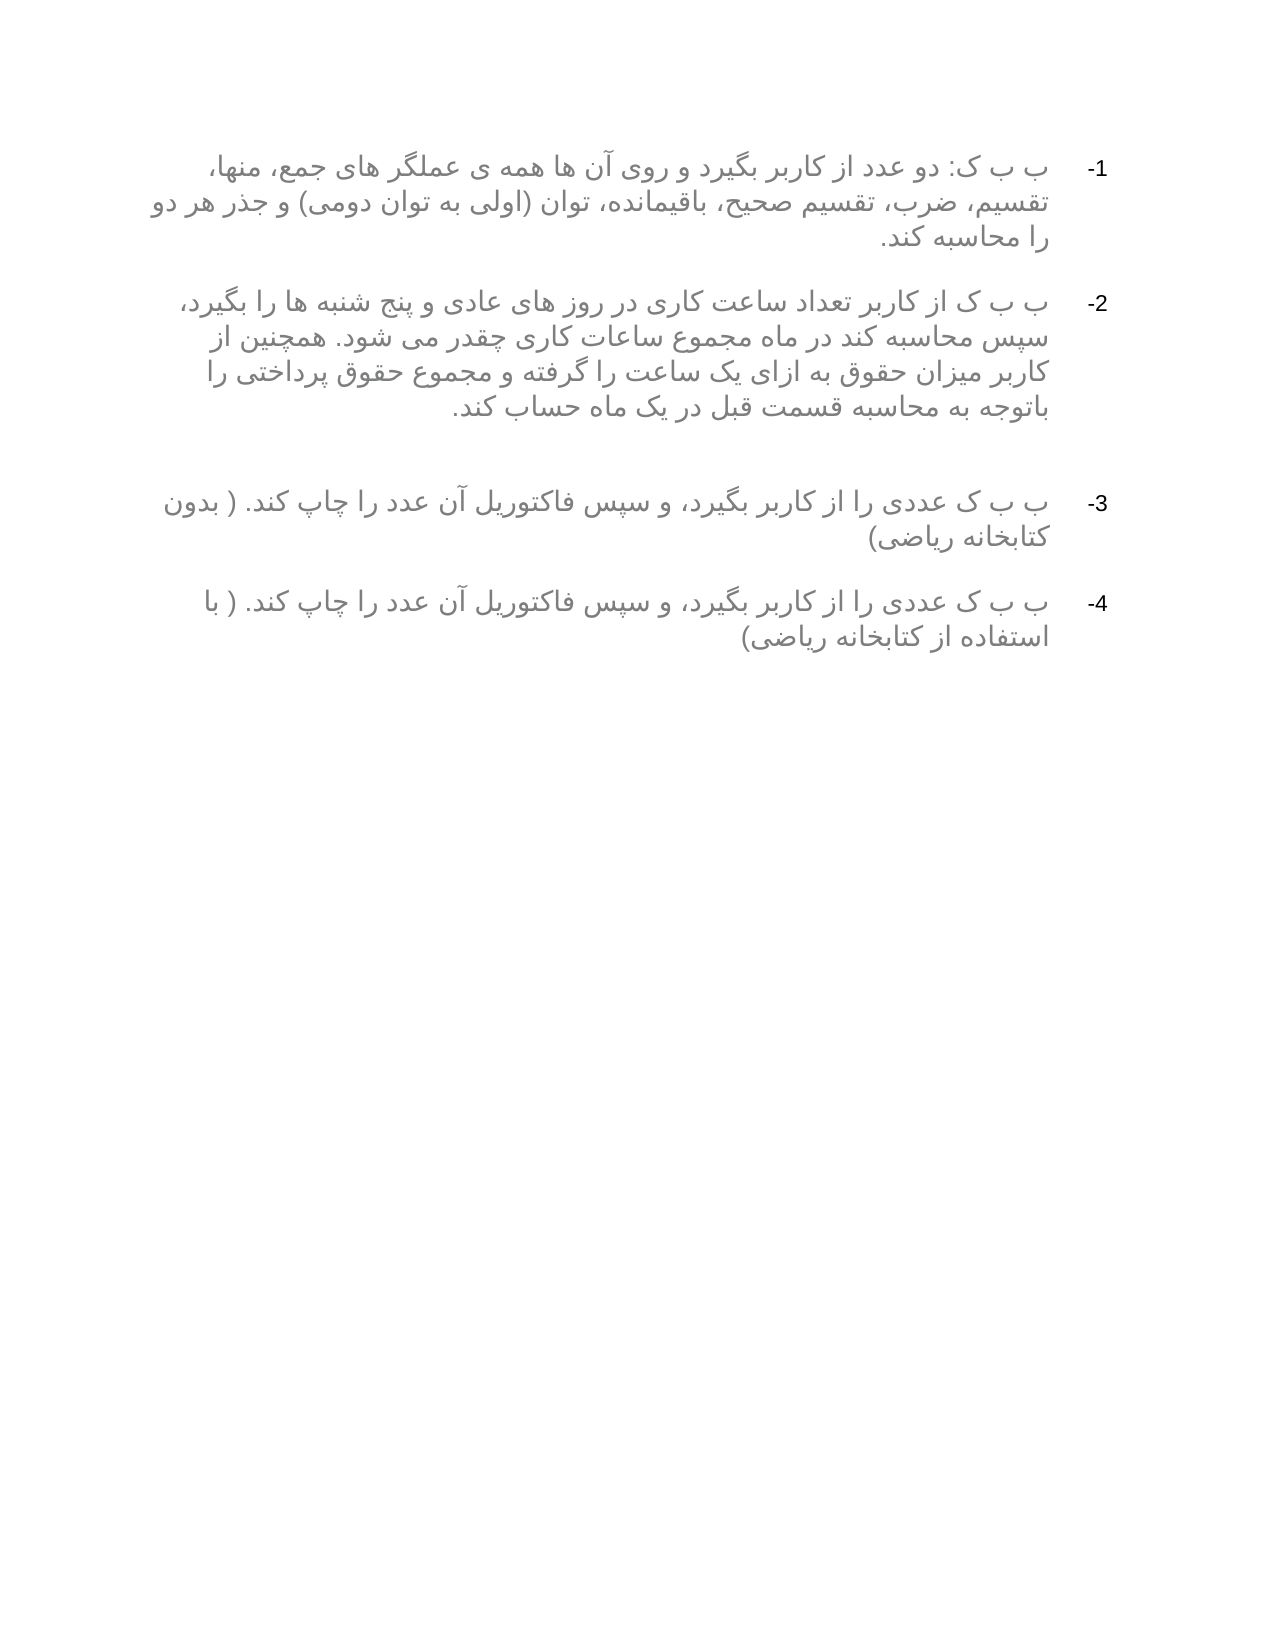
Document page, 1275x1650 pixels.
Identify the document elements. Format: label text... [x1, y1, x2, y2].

list ب ب ک عددی را از کاربر بگیرد، و سپس فاکتوریل آن عدد را چاپ کند. ( بدون کتابخانه ریاضی) [150, 485, 1087, 552]
list ب ب ک: دو عدد از کاربر بگیرد و روی آن ها همه ی عملگر های جمع، منها، تقسیم، ضرب، تقسیم صحیح، باقیمانده، توان (اولی به توان دومی) و جذر هر دو را محاسبه کند. [150, 150, 1087, 252]
list ب ب ک از کاربر تعداد ساعت کاری در روز های عادی و پنج شنبه ها را بگیرد، سپس محاسبه کند در ماه مجموع ساعات کاری چقدر می شود. همچنین از کاربر میزان حقوق به ازای یک ساعت را گرفته و مجموع حقوق پرداختی را باتوجه به محاسبه قسمت قبل در یک ماه حساب کند. [150, 285, 1087, 422]
list ب ب ک عددی را از کاربر بگیرد، و سپس فاکتوریل آن عدد را چاپ کند. ( با استفاده از کتابخانه ریاضی) [150, 585, 1087, 652]
